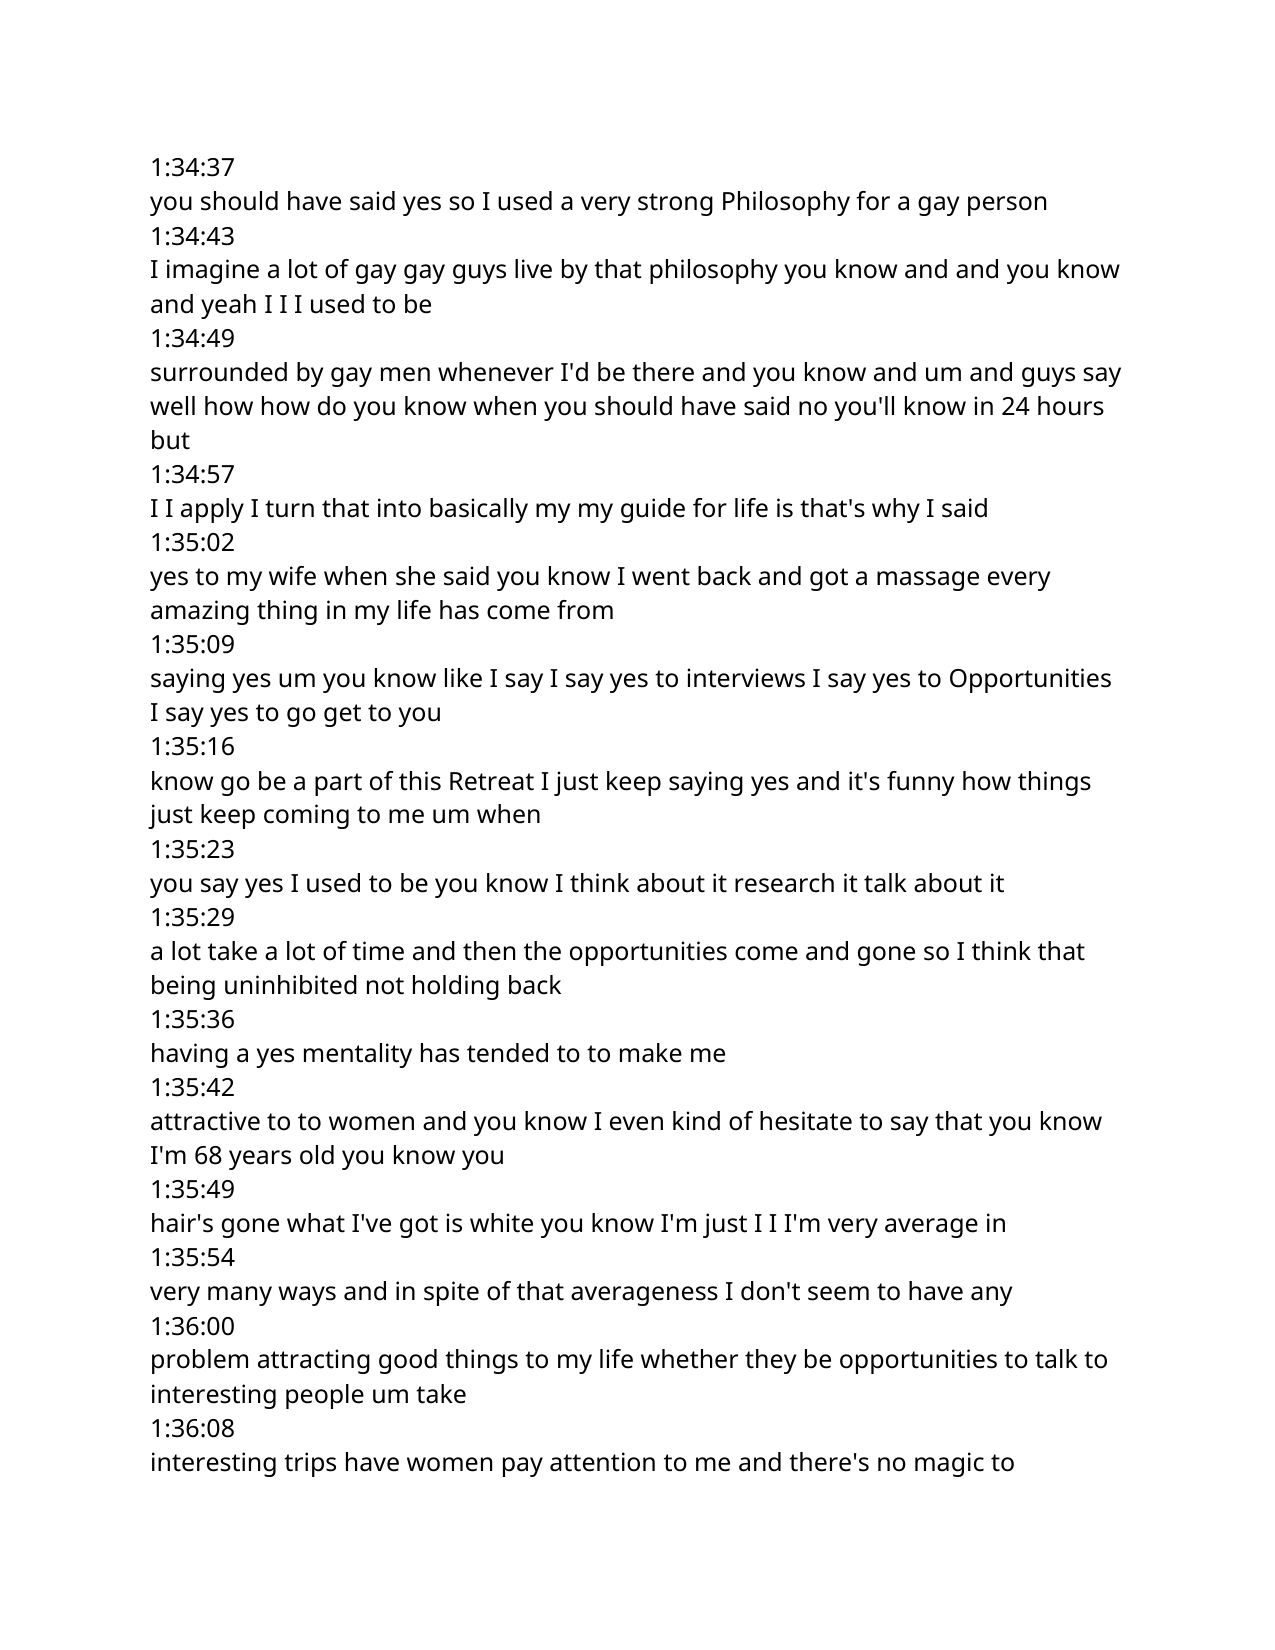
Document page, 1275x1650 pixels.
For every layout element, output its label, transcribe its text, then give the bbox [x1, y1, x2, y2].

text hair's gone what I've got is white you know I'm just I I I'm very average in [150, 1206, 1125, 1240]
text you should have said yes so I used a very strong Philosophy for a gay person [150, 184, 1125, 218]
text 1:35:16 [150, 729, 1125, 763]
text 1:36:08 [150, 1410, 1125, 1444]
text I imagine a lot of gay gay guys live by that philosophy you know and and you know and yeah I I I used to be [150, 252, 1125, 320]
text know go be a part of this Retreat I just keep saying yes and it's funny how things just keep coming to me um when [150, 763, 1125, 831]
text 1:34:57 [150, 457, 1125, 491]
text 1:34:37 [150, 150, 1125, 184]
text saying yes um you know like I say I say yes to interviews I say yes to Opportunities I say yes to go get to you [150, 661, 1125, 729]
text having a yes mentality has tended to to make me [150, 1036, 1125, 1070]
text attractive to to women and you know I even kind of hesitate to say that you know I'm 68 years old you know you [150, 1104, 1125, 1172]
text 1:35:49 [150, 1172, 1125, 1206]
text 1:34:49 [150, 320, 1125, 354]
text interesting trips have women pay attention to me and there's no magic to [150, 1444, 1125, 1478]
text problem attracting good things to my life whether they be opportunities to talk to interesting people um take [150, 1342, 1125, 1410]
text 1:35:29 [150, 899, 1125, 933]
text 1:35:36 [150, 1002, 1125, 1036]
text very many ways and in spite of that averageness I don't seem to have any [150, 1274, 1125, 1308]
text surrounded by gay men whenever I'd be there and you know and um and guys say well how how do you know when you should have said no you'll know in 24 hours but [150, 354, 1125, 457]
text you say yes I used to be you know I think about it research it talk about it [150, 865, 1125, 899]
text 1:35:23 [150, 831, 1125, 865]
text I I apply I turn that into basically my my guide for life is that's why I said [150, 491, 1125, 525]
text 1:35:42 [150, 1070, 1125, 1104]
text 1:35:02 [150, 525, 1125, 559]
text 1:35:09 [150, 627, 1125, 661]
text 1:35:54 [150, 1240, 1125, 1274]
text 1:34:43 [150, 218, 1125, 252]
text a lot take a lot of time and then the opportunities come and gone so I think that being uninhibited not holding back [150, 933, 1125, 1002]
text yes to my wife when she said you know I went back and got a massage every amazing thing in my life has come from [150, 559, 1125, 627]
text 1:36:00 [150, 1308, 1125, 1342]
